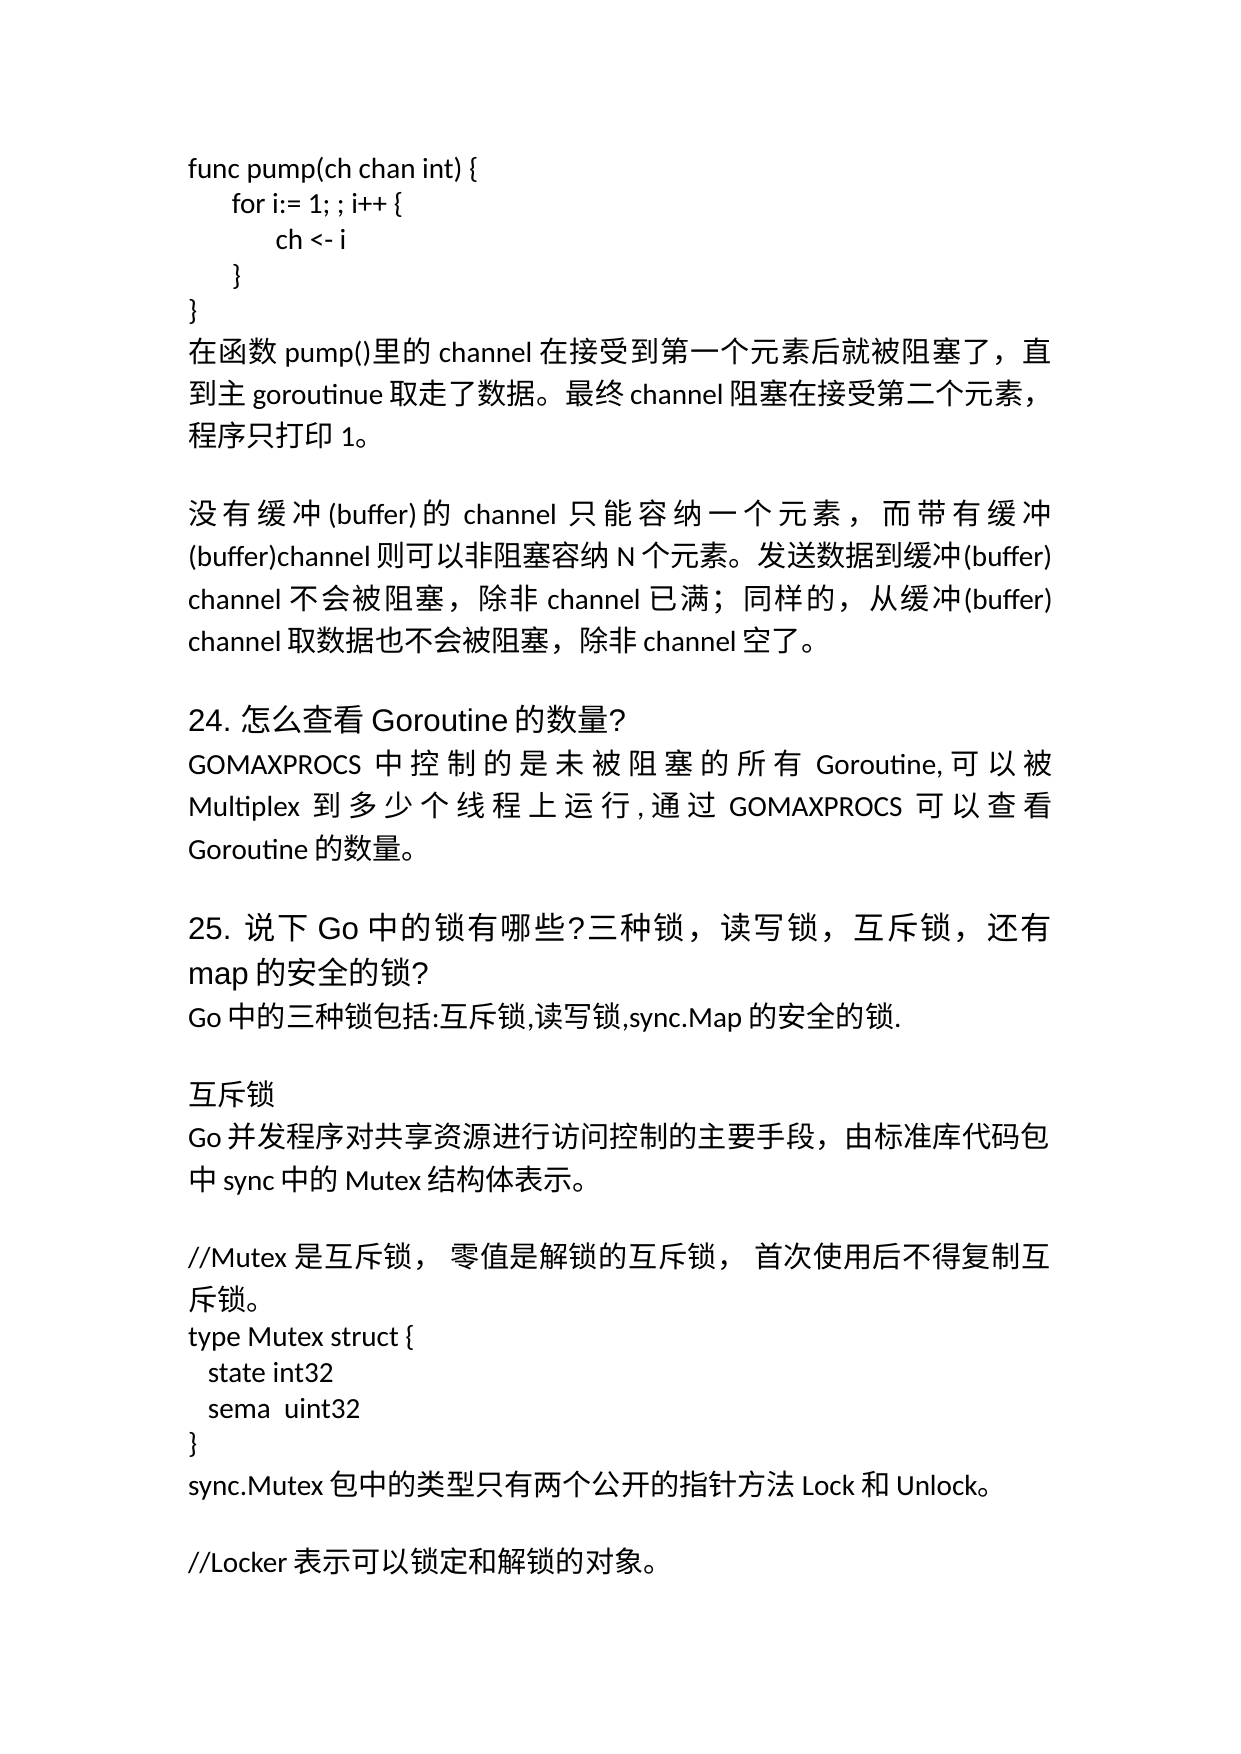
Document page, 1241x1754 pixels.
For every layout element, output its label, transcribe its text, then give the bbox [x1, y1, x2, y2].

text type Mutex struct { [188, 1318, 1052, 1354]
text sync.Mutex包中的类型只有两个公开的指针方法Lock和Unlock。 [188, 1461, 1052, 1503]
text ch <- i [188, 221, 1052, 257]
subtitle 24. 怎么查看Goroutine的数量? [188, 695, 1052, 741]
text func pump(ch chan int) { [188, 150, 1052, 186]
text //Locker表示可以锁定和解锁的对象。 [188, 1539, 1052, 1581]
text for i:= 1; ; i++ { [188, 186, 1052, 221]
text state int32 [188, 1354, 1052, 1390]
text } [188, 1425, 1052, 1461]
text 互斥锁 [188, 1071, 1052, 1114]
text sema uint32 [188, 1390, 1052, 1425]
text Go中的三种锁包括:互斥锁,读写锁,sync.Map的安全的锁. [188, 993, 1052, 1036]
text //Mutex 是互斥锁， 零值是解锁的互斥锁， 首次使用后不得复制互斥锁。 [188, 1234, 1052, 1318]
text 没有缓冲(buffer)的channel只能容纳一个元素，而带有缓冲(buffer)channel则可以非阻塞容纳N个元素。发送数据到缓冲(buffer) channel不会被阻塞，除非channel已满；同样的，从缓冲(buffer) channel取数据也不会被阻塞，除非channel空了。 [188, 491, 1052, 660]
text GOMAXPROCS中控制的是未被阻塞的所有Goroutine,可以被Multiplex到多少个线程上运行,通过GOMAXPROCS可以查看Goroutine的数量。 [188, 741, 1052, 867]
text } [188, 257, 1052, 292]
text } [188, 292, 1052, 328]
subtitle 25. 说下Go中的锁有哪些?三种锁，读写锁，互斥锁，还有map的安全的锁? [188, 903, 1052, 993]
text 在函数pump()里的channel在接受到第一个元素后就被阻塞了，直到主goroutinue取走了数据。最终channel阻塞在接受第二个元素，程序只打印 1。 [188, 328, 1052, 455]
text Go并发程序对共享资源进行访问控制的主要手段，由标准库代码包中sync中的Mutex结构体表示。 [188, 1114, 1052, 1198]
